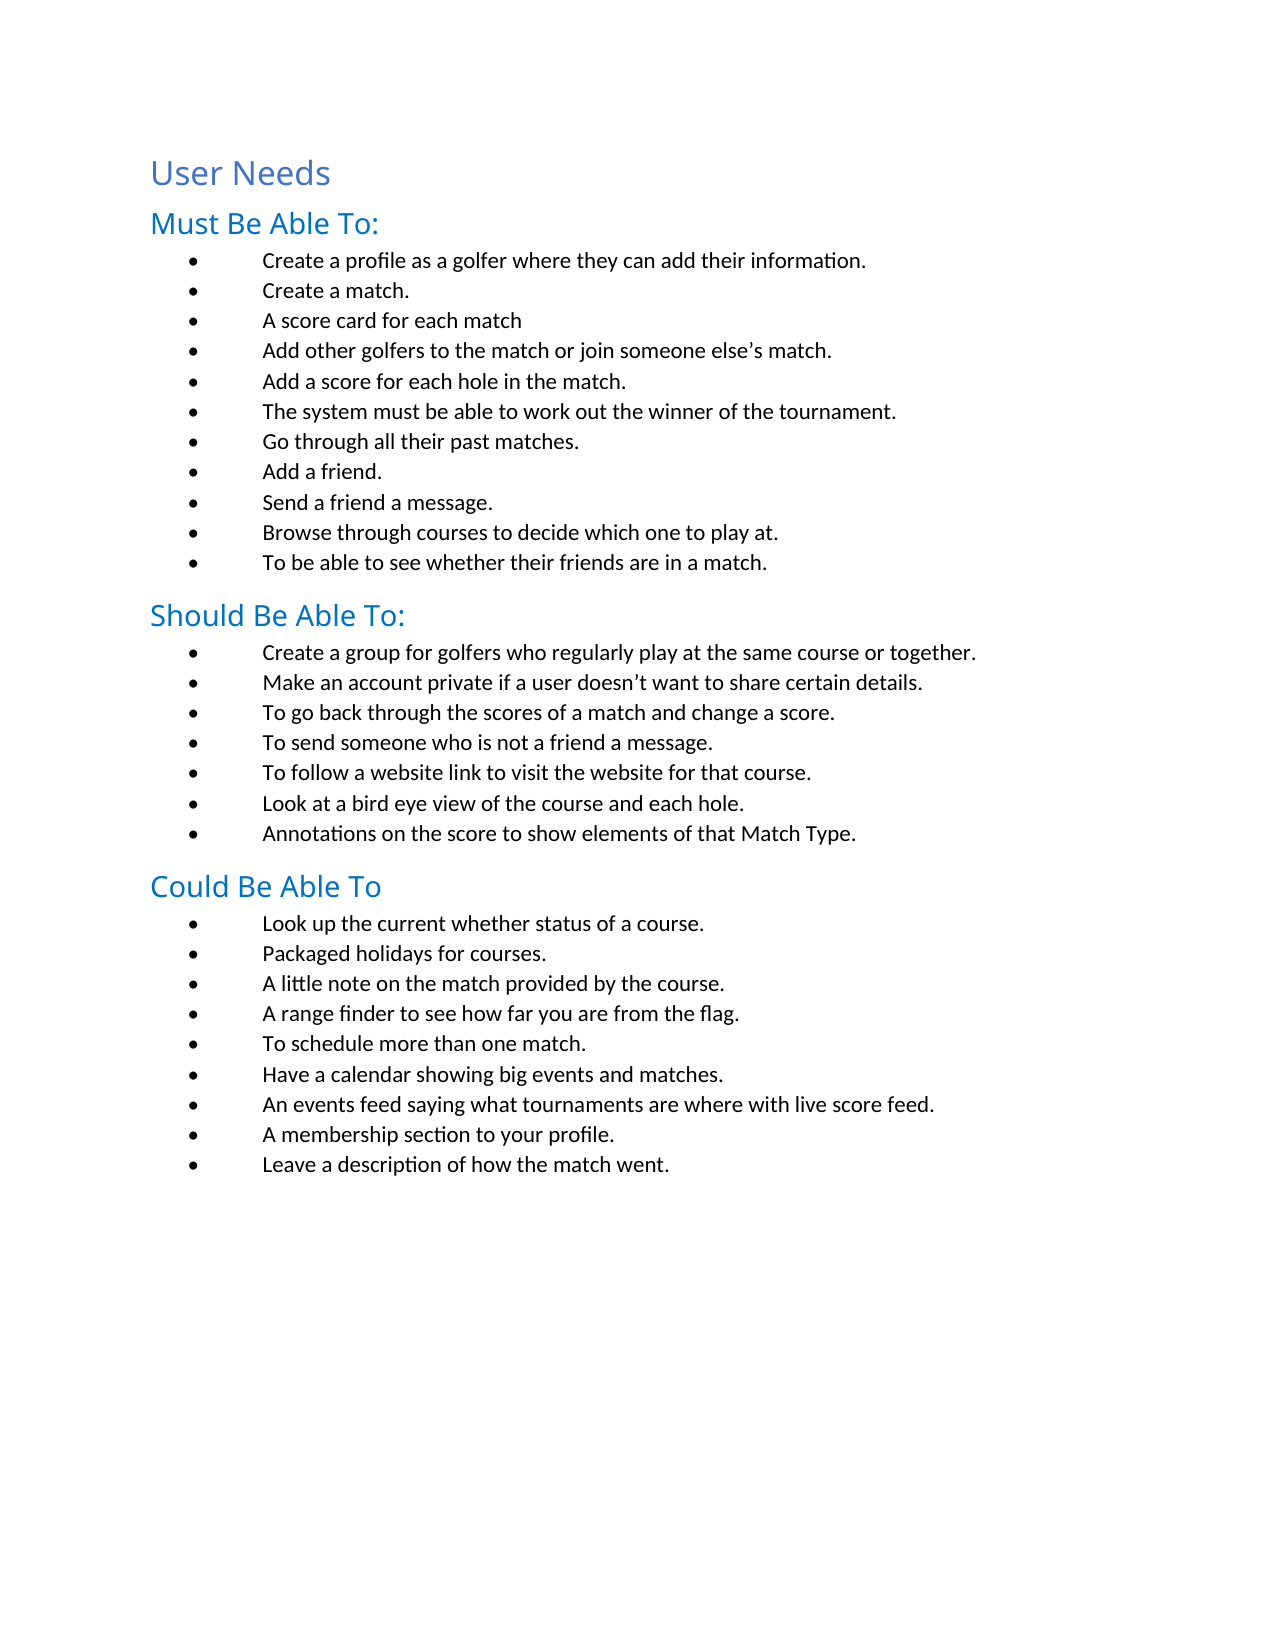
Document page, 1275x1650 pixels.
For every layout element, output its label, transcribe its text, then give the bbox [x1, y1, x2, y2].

list Browse through courses to decide which one to play at. [187, 518, 1125, 546]
subtitle User Needs [150, 150, 1125, 195]
list Look up the current whether status of a course. [187, 909, 1125, 937]
list Leave a description of how the match went. [187, 1150, 1125, 1178]
list To follow a website link to visit the website for that course. [187, 758, 1125, 787]
list To send someone who is not a friend a message. [187, 728, 1125, 756]
list An events feed saying what tournaments are where with live score feed. [187, 1090, 1125, 1118]
list A score card for each match [187, 306, 1125, 334]
list Send a friend a message. [187, 488, 1125, 516]
list Add a friend. [187, 457, 1125, 485]
list To be able to see whether their friends are in a match. [187, 548, 1125, 576]
list A membership section to your profile. [187, 1120, 1125, 1148]
list A little note on the match provided by the course. [187, 969, 1125, 997]
list Create a profile as a golfer where they can add their information. [187, 246, 1125, 274]
list A range finder to see how far you are from the flag. [187, 999, 1125, 1027]
list Make an account private if a user doesn’t want to share certain details. [187, 668, 1125, 696]
list Look at a bird eye view of the course and each hole. [187, 789, 1125, 817]
list Packaged holidays for courses. [187, 939, 1125, 967]
list The system must be able to work out the winner of the tournament. [187, 397, 1125, 425]
list Add other golfers to the match or join someone else’s match. [187, 337, 1125, 364]
list Add a score for each hole in the match. [187, 367, 1125, 395]
list Annotations on the score to show elements of that Match Type. [187, 819, 1125, 847]
subtitle Must Be Able To: [150, 203, 1125, 243]
subtitle Could Be Able To [150, 866, 1125, 906]
list Create a group for golfers who regularly play at the same course or together. [187, 638, 1125, 666]
subtitle Should Be Able To: [150, 595, 1125, 634]
list To schedule more than one match. [187, 1029, 1125, 1057]
list Create a match. [187, 276, 1125, 304]
list Go through all their past matches. [187, 427, 1125, 455]
list Have a calendar showing big events and matches. [187, 1060, 1125, 1088]
list To go back through the scores of a match and change a score. [187, 698, 1125, 726]
